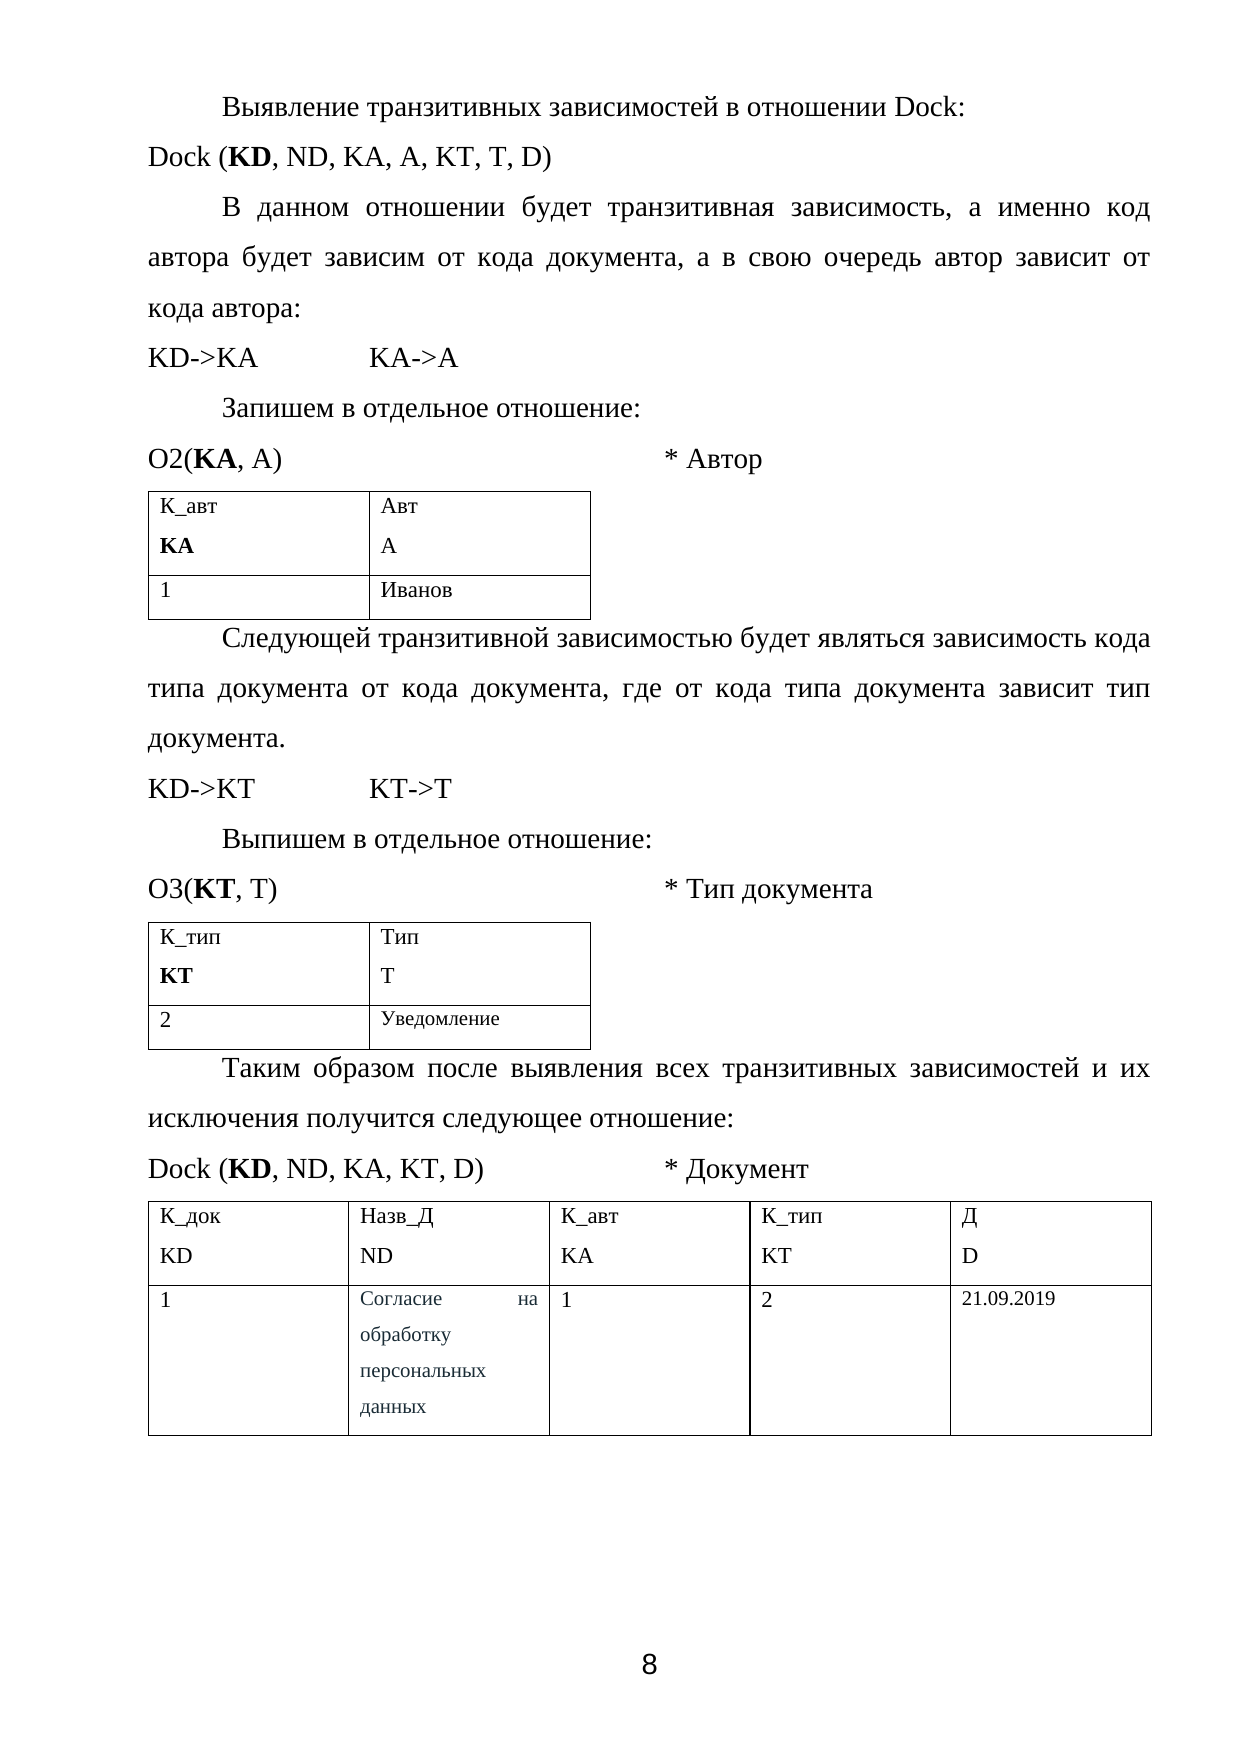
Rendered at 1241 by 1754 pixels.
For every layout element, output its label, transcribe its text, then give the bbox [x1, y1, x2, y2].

table_cell Согласие на обработку персональных данных [349, 1286, 549, 1435]
text В данном отношении будет транзитивная зависимость, а именно код автора будет зависим от кода документа, а в свою очередь автор зависит от кода автора: [148, 189, 1152, 323]
text Выявление транзитивных зависимостей в отношении Dock: [148, 89, 1152, 122]
text Выпишем в отдельное отношение: [148, 821, 1152, 854]
table_header К_тип KT [751, 1202, 950, 1285]
table_header Авт A [370, 492, 590, 575]
table_cell 1 [149, 576, 369, 619]
text Dock (KD, ND, KA, KT, D) * Документ [148, 1151, 1152, 1184]
text O2(KA, A) * Автор [148, 441, 1152, 474]
table_cell 21.09.2019 [951, 1286, 1151, 1435]
text O3(KT, T) * Тип документа [148, 871, 1152, 905]
table_header Д D [951, 1202, 1151, 1285]
text KD->KA KA->A [148, 340, 1152, 374]
text Запишем в отдельное отношение: [148, 391, 1152, 424]
table_header К_авт KA [550, 1202, 749, 1285]
table_cell Уведомление [370, 1006, 590, 1049]
text Таким образом после выявления всех транзитивных зависимостей и их исключения получится следующее отношение: [148, 1050, 1152, 1134]
table_cell 1 [550, 1286, 749, 1435]
table_header Назв_Д ND [349, 1202, 549, 1285]
text Dock (KD, ND, KA, A, KT, T, D) [148, 139, 1152, 172]
text KD->KT KT->T [148, 771, 1152, 804]
table_cell Иванов [370, 576, 590, 619]
table_cell 2 [751, 1286, 950, 1435]
table_header Тип T [370, 923, 590, 1005]
text Следующей транзитивной зависимостью будет являться зависимость кода типа документа от кода документа, где от кода типа документа зависит тип документа. [148, 620, 1152, 754]
table_cell 2 [149, 1006, 369, 1049]
table_header К_док KD [149, 1202, 348, 1285]
table_header К_тип KT [149, 923, 369, 1005]
table_cell 1 [149, 1286, 348, 1435]
table_header К_авт KA [149, 492, 369, 575]
